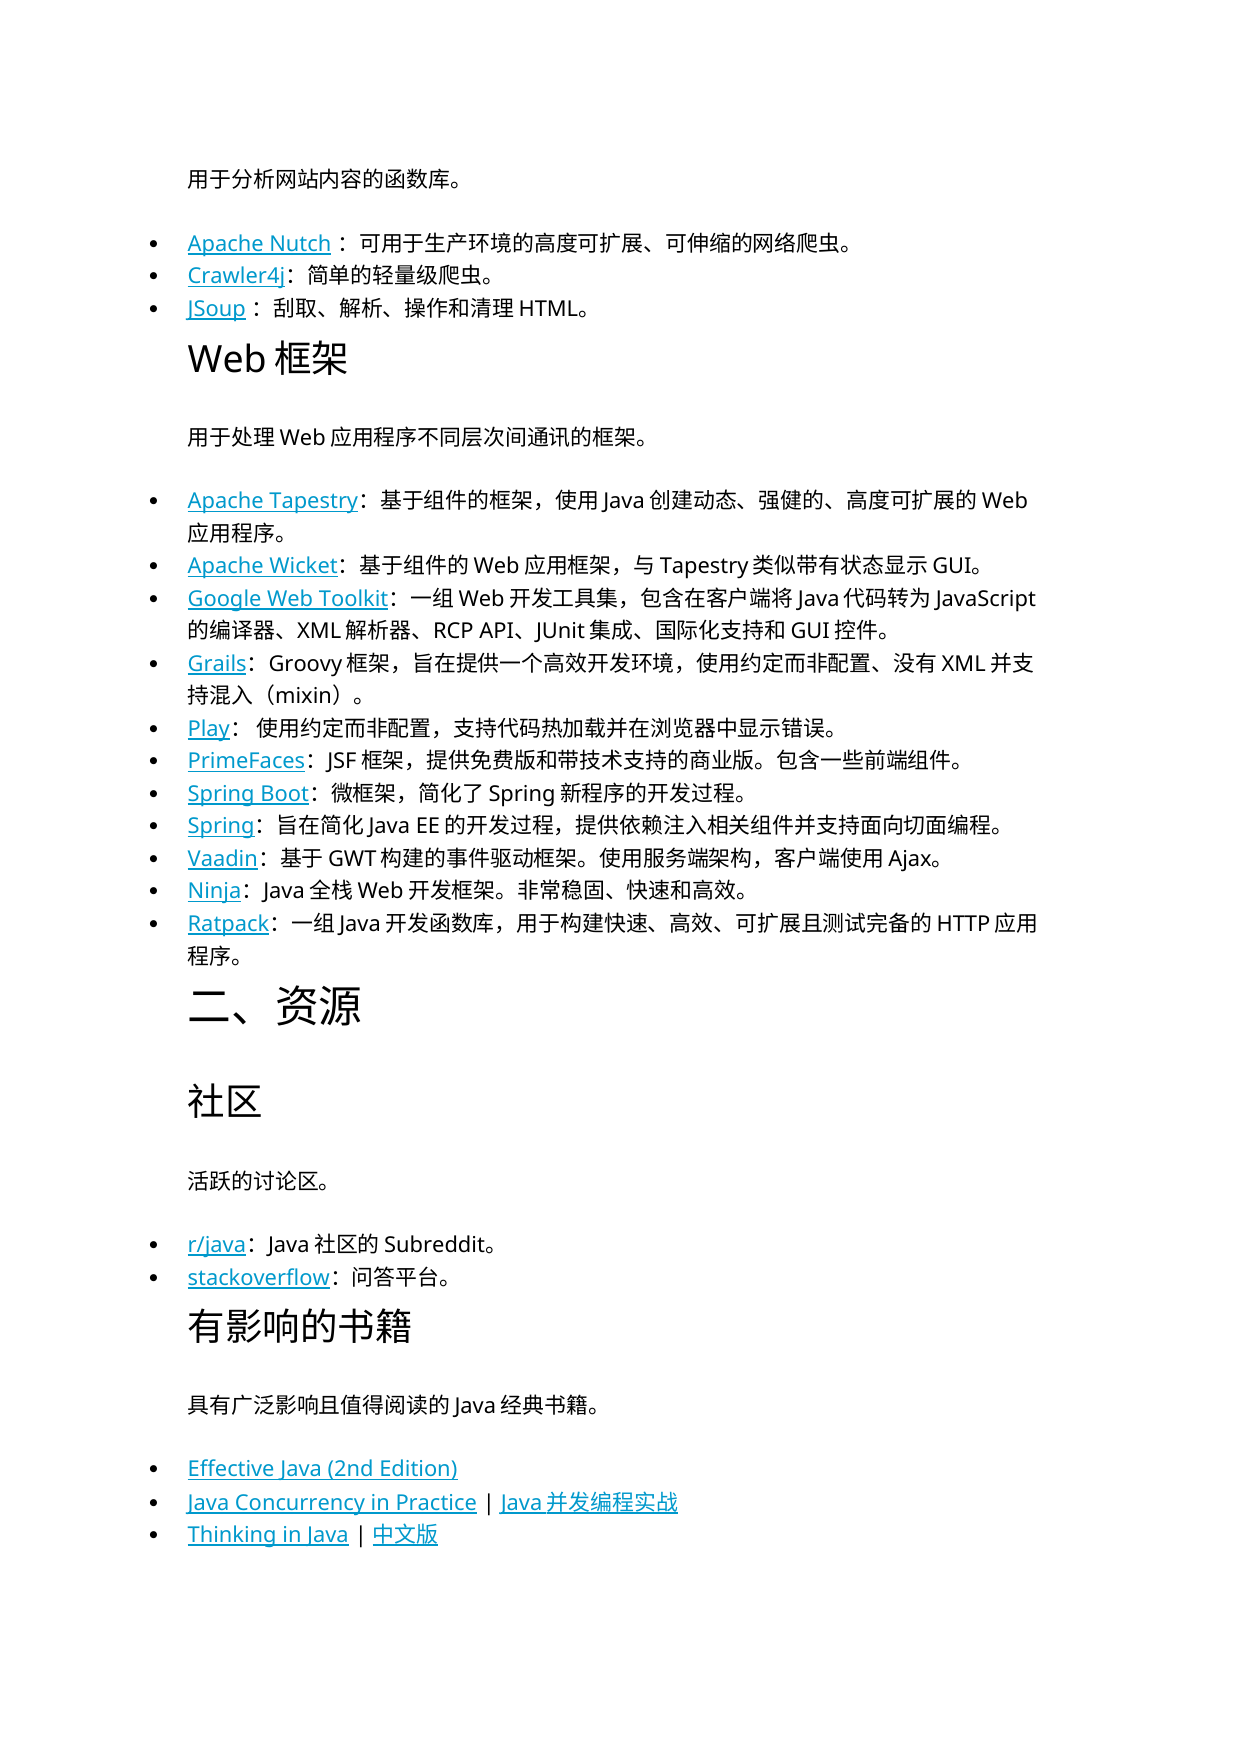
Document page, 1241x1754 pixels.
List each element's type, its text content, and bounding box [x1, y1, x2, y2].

list PrimeFaces：JSF框架，提供免费版和带技术支持的商业版。包含一些前端组件。 [150, 743, 1053, 776]
list Spring：旨在简化Java EE的开发过程，提供依赖注入相关组件并支持面向切面编程。 [150, 808, 1053, 841]
text 二、资源 [187, 971, 1053, 1036]
list Apache Nutch ：可用于生产环境的高度可扩展、可伸缩的网络爬虫。 [150, 226, 1053, 258]
text 用于分析网站内容的函数库。 [187, 162, 1053, 194]
list Grails：Groovy框架，旨在提供一个高效开发环境，使用约定而非配置、没有XML并支持混入（mixin）。 [150, 646, 1053, 711]
list Apache Tapestry：基于组件的框架，使用Java创建动态、强健的、高度可扩展的Web应用程序。 [150, 483, 1053, 548]
list Ratpack：一组Java开发函数库，用于构建快速、高效、可扩展且测试完备的HTTP应用程序。 [150, 906, 1053, 971]
list r/java：Java社区的Subreddit。 [150, 1227, 1053, 1259]
text Web框架 [187, 323, 1053, 388]
list Google Web Toolkit：一组Web开发工具集，包含在客户端将Java代码转为JavaScript的编译器、XML解析器、RCP API、JUnit集成、国际化支持和GUI控件。 [150, 581, 1053, 646]
list Spring Boot：微框架，简化了Spring新程序的开发过程。 [150, 776, 1053, 808]
list Crawler4j：简单的轻量级爬虫。 [150, 258, 1053, 291]
list Apache Wicket：基于组件的Web应用框架，与Tapestry类似带有状态显示GUI。 [150, 548, 1053, 581]
list Ninja：Java全栈Web开发框架。非常稳固、快速和高效。 [150, 873, 1053, 906]
list Effective Java (2nd Edition) [150, 1452, 1053, 1484]
list Java Concurrency in Practice | Java并发编程实战 [150, 1484, 1053, 1517]
list JSoup ：刮取、解析、操作和清理HTML。 [150, 291, 1053, 323]
list Vaadin：基于GWT构建的事件驱动框架。使用服务端架构，客户端使用Ajax。 [150, 841, 1053, 873]
list Play： 使用约定而非配置，支持代码热加载并在浏览器中显示错误。 [150, 711, 1053, 743]
text 社区 [187, 1067, 1053, 1132]
list Thinking in Java | 中文版 [150, 1517, 1053, 1549]
text 具有广泛影响且值得阅读的Java经典书籍。 [187, 1388, 1053, 1421]
list stackoverflow：问答平台。 [150, 1259, 1053, 1292]
text 有影响的书籍 [187, 1292, 1053, 1357]
text 用于处理Web应用程序不同层次间通讯的框架。 [187, 419, 1053, 452]
text 活跃的讨论区。 [187, 1163, 1053, 1196]
